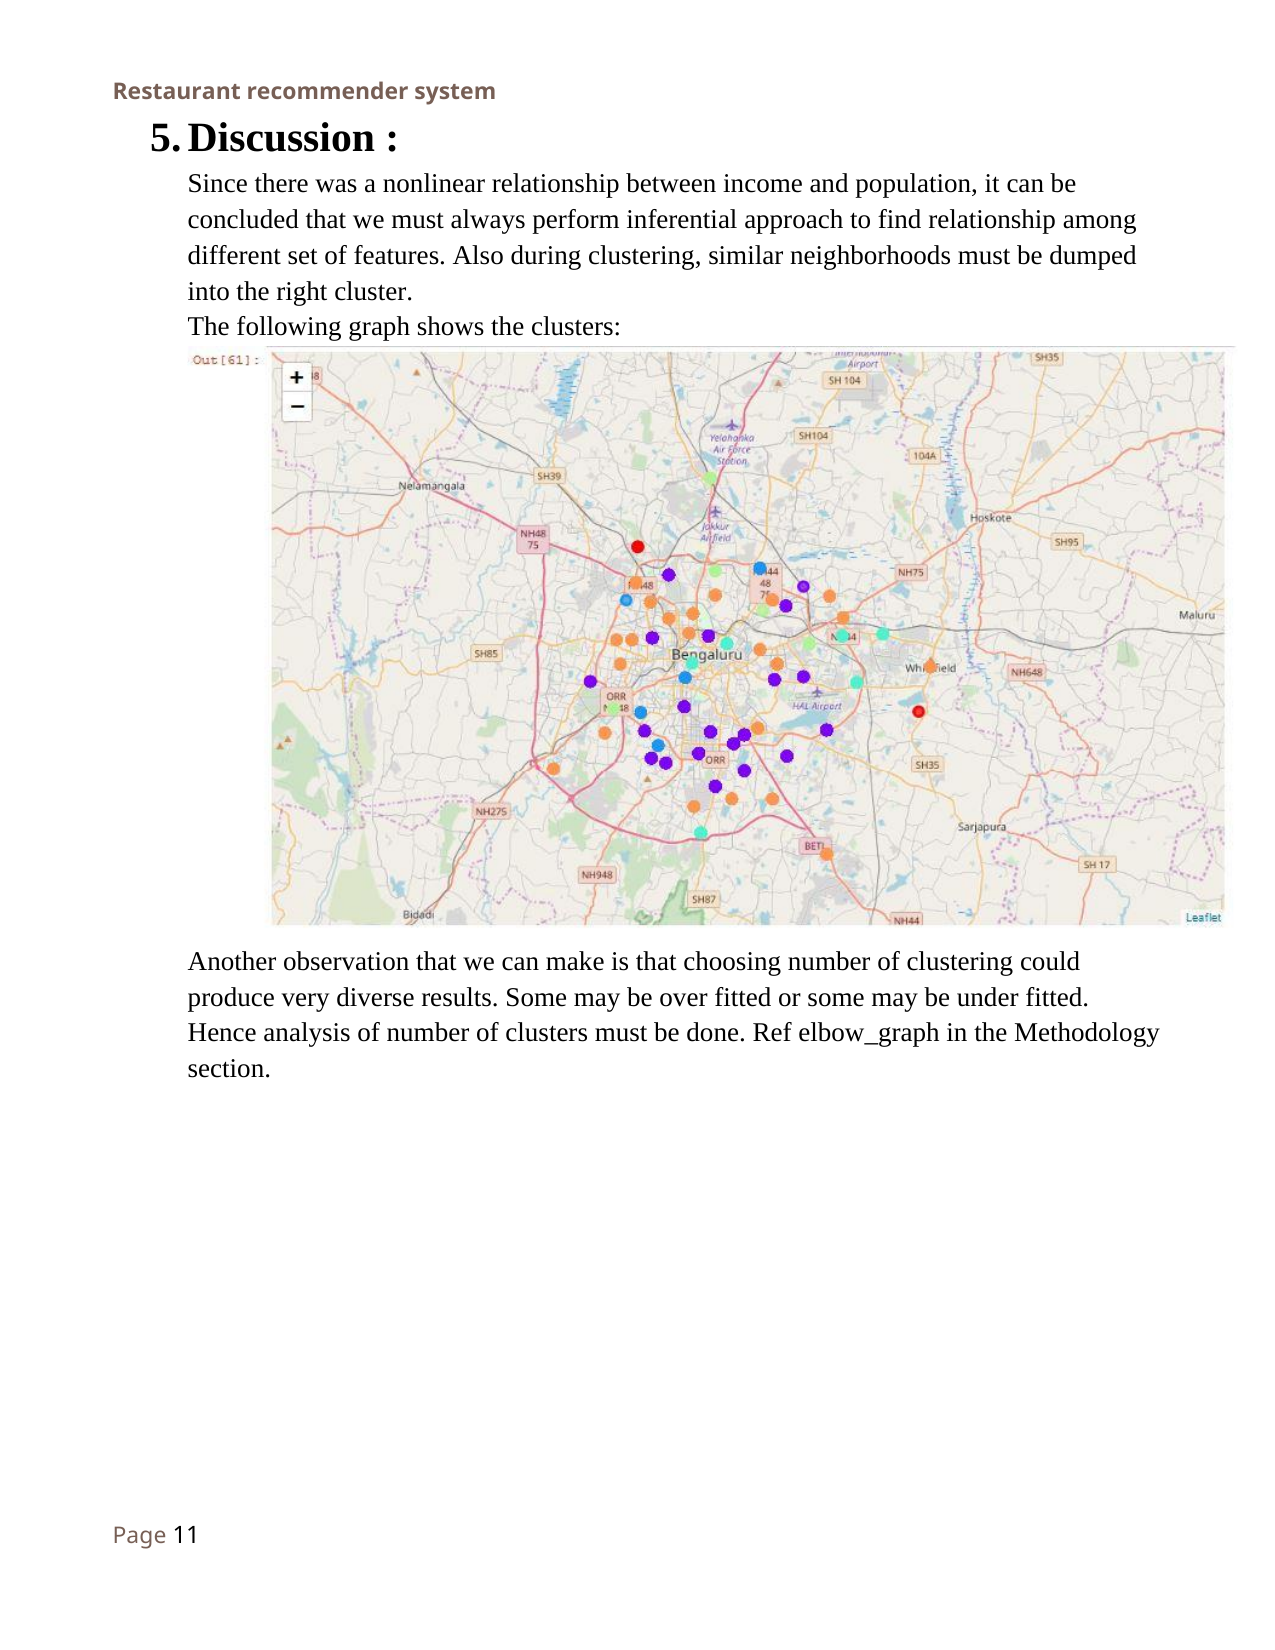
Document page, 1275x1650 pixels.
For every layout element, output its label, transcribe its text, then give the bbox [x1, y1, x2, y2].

text Since there was a nonlinear relationship between income and population, it can be concluded that we must always perform inferential approach to find relationship among different set of features. Also during clustering, similar neighborhoods must be dumped into the right cluster. [187, 168, 1162, 306]
text Another observation that we can make is that choosing number of clustering could produce very diverse results. Some may be over fitted or some may be under fitted. Hence analysis of number of clusters must be done. Ref elbow_graph in the Methodology section. [187, 945, 1162, 1083]
picture [187, 346, 1238, 941]
list Discussion : [150, 112, 1162, 160]
text The following graph shows the clusters: [187, 311, 1162, 342]
